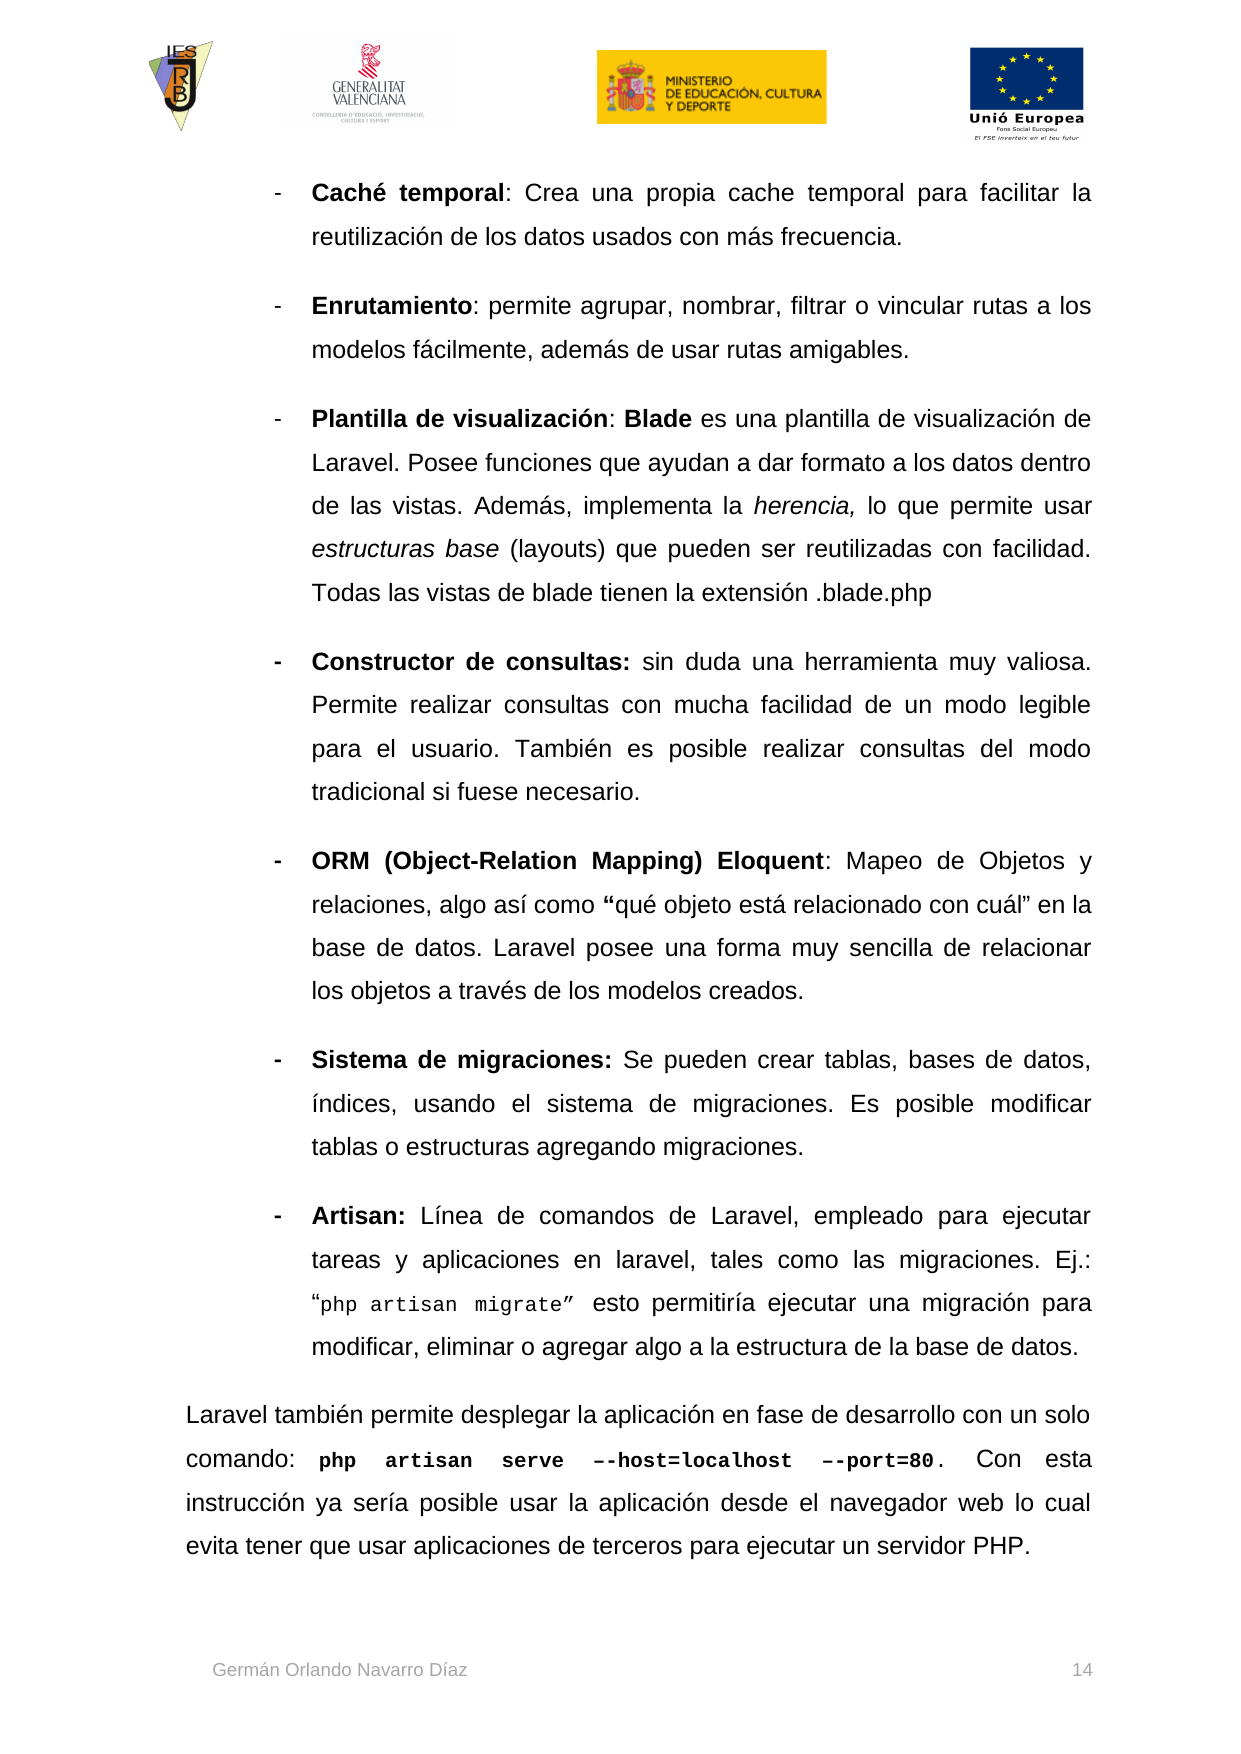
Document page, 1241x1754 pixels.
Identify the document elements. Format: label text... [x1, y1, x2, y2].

picture [958, 42, 1093, 145]
list Enrutamiento: permite agrupar, nombrar, filtrar o vincular rutas a los modelos fácilmente, además de usar rutas amigables. [274, 290, 1092, 364]
picture [148, 41, 213, 131]
list ORM (Object-Relation Mapping) Eloquent: Mapeo de Objetos y relaciones, algo así como “qué objeto está relacionado con cuál” en la base de datos. Laravel posee una forma muy sencilla de relacionar los objetos a través de los modelos creados. [274, 845, 1092, 1005]
picture [597, 50, 827, 124]
text Laravel también permite desplegar la aplicación en fase de desarrollo con un solo comando: php artisan serve –-host=localhost –-port=80. Con esta instrucción ya sería posible usar la aplicación desde el navegador web lo cual evita tener que usar aplicaciones de terceros para ejecutar un servidor PHP. [186, 1401, 1092, 1559]
list Artisan: Línea de comandos de Laravel, empleado para ejecutar tareas y aplicaciones en laravel, tales como las migraciones. Ej.: “php artisan migrate” esto permitiría ejecutar una migración para modificar, eliminar o agregar algo a la estructura de la base de datos. [274, 1200, 1092, 1361]
list Plantilla de visualización: Blade es una plantilla de visualización de Laravel. Posee funciones que ayudan a dar formato a los datos dentro de las vistas. Además, implementa la herencia, lo que permite usar estructuras base (layouts) que pueden ser reutilizadas con facilidad. Todas las vistas de blade tienen la extensión .blade.php [274, 403, 1092, 606]
picture [278, 37, 460, 130]
list Constructor de consultas: sin duda una herramienta muy valiosa. Permite realizar consultas con mucha facilidad de un modo legible para el usuario. También es posible realizar consultas del modo tradicional si fuese necesario. [274, 646, 1092, 806]
list Sistema de migraciones: Se pueden crear tablas, bases de datos, índices, usando el sistema de migraciones. Es posible modificar tablas o estructuras agregando migraciones. [274, 1044, 1092, 1161]
list Caché temporal: Crea una propia cache temporal para facilitar la reutilización de los datos usados con más frecuencia. [274, 177, 1092, 251]
